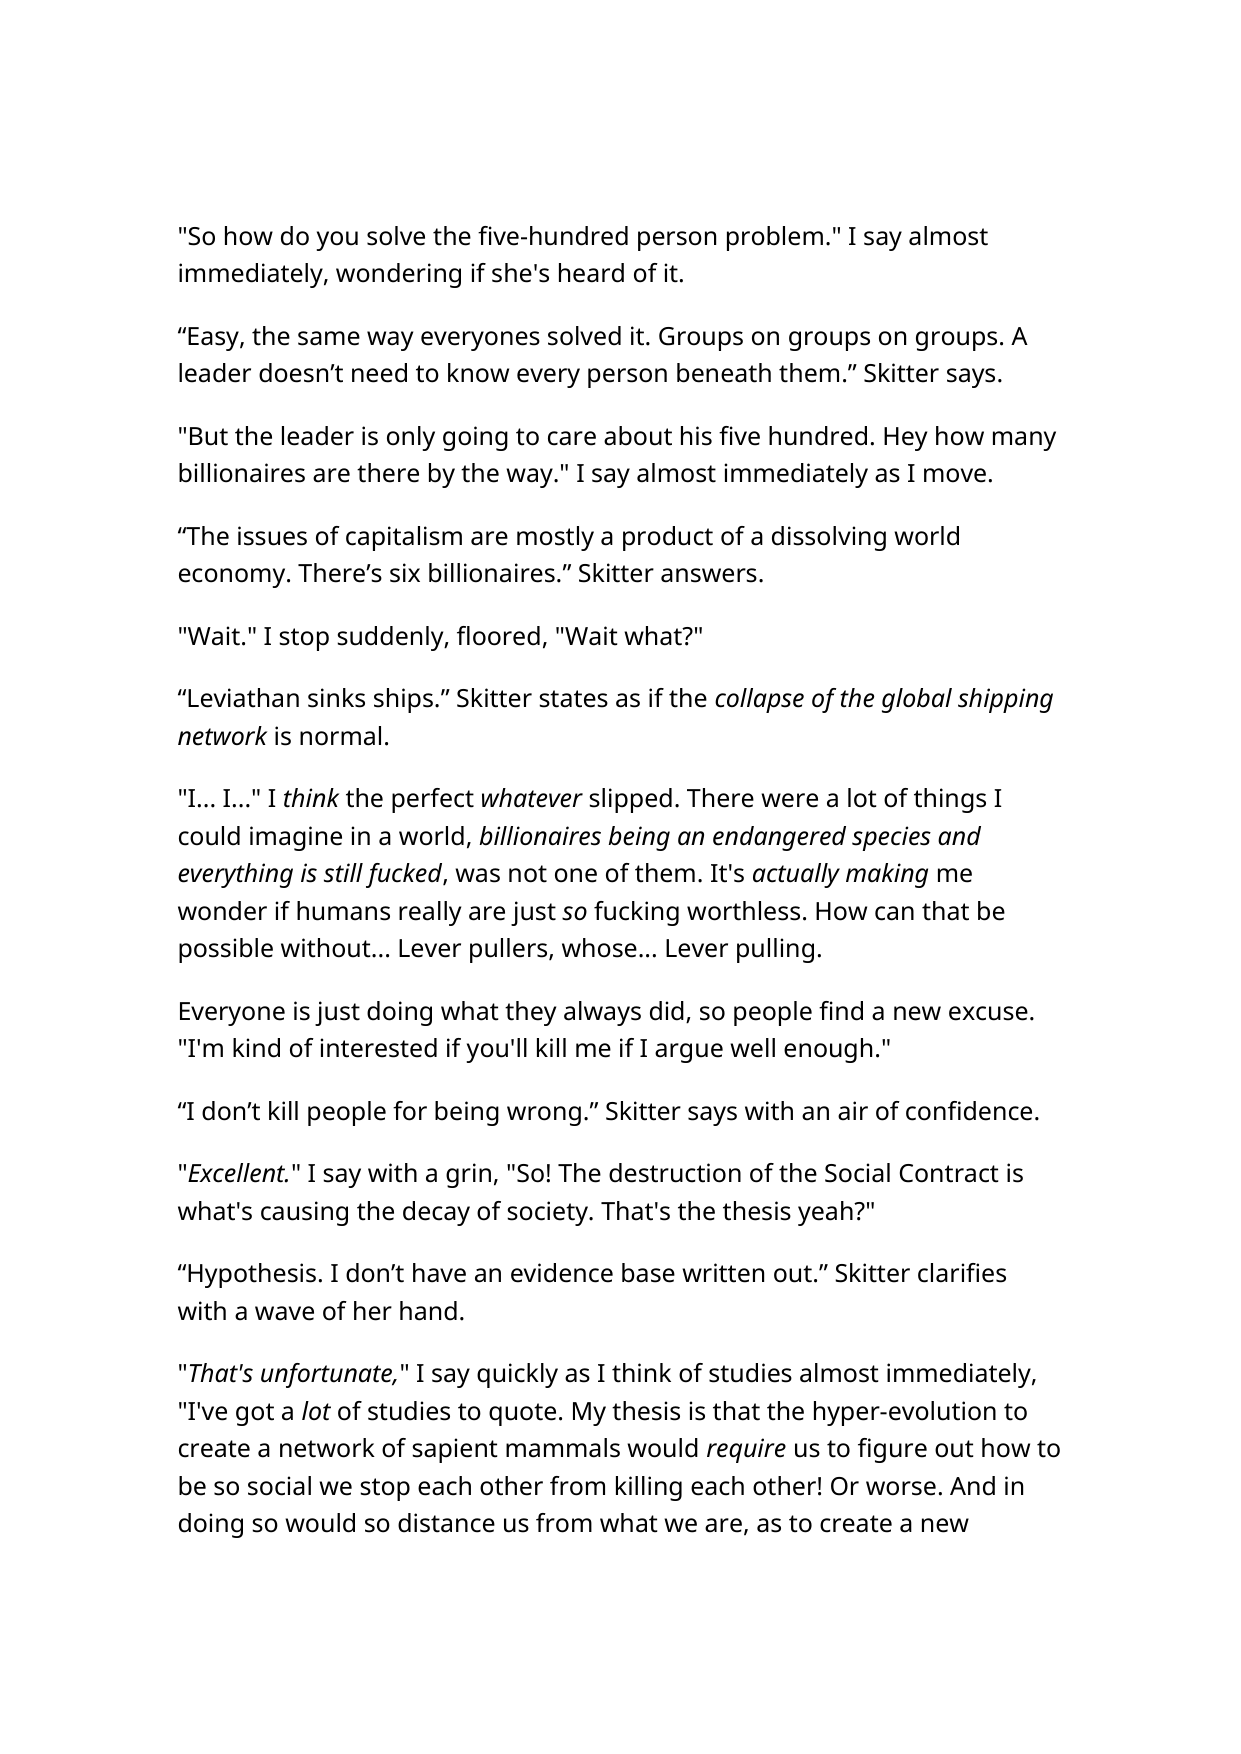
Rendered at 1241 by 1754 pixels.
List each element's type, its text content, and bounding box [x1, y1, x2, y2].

text “Leviathan sinks ships.” Skitter states as if the collapse of the global shipping network is normal. [177, 679, 1063, 754]
text "I... I..." I think the perfect whatever slipped. There were a lot of things I could imagine in a world, billionaires being an endangered species and everything is still fucked, was not one of them. It's actually making me wonder if humans really are just so fucking worthless. How can that be possible without... Lever pullers, whose... Lever pulling. [177, 779, 1063, 967]
text “The issues of capitalism are mostly a product of a dissolving world economy. There’s six billionaires.” Skitter answers. [177, 517, 1063, 592]
text "But the leader is only going to care about his five hundred. Hey how many billionaires are there by the way." I say almost immediately as I move. [177, 417, 1063, 492]
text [177, 1354, 1063, 1542]
text "Excellent." I say with a grin, "So! The destruction of the Social Contract is what's causing the decay of society. That's the thesis yeah?" [177, 1154, 1063, 1229]
text "Wait." I stop suddenly, floored, "Wait what?" [177, 617, 1063, 654]
text "So how do you solve the five-hundred person problem." I say almost immediately, wondering if she's heard of it. [177, 217, 1063, 292]
text “Easy, the same way everyones solved it. Groups on groups on groups. A leader doesn’t need to know every person beneath them.” Skitter says. [177, 317, 1063, 392]
text Everyone is just doing what they always did, so people find a new excuse. "I'm kind of interested if you'll kill me if I argue well enough." [177, 992, 1063, 1067]
text “Hypothesis. I don’t have an evidence base written out.” Skitter clarifies with a wave of her hand. [177, 1254, 1063, 1329]
text “I don’t kill people for being wrong.” Skitter says with an air of confidence. [177, 1092, 1063, 1129]
